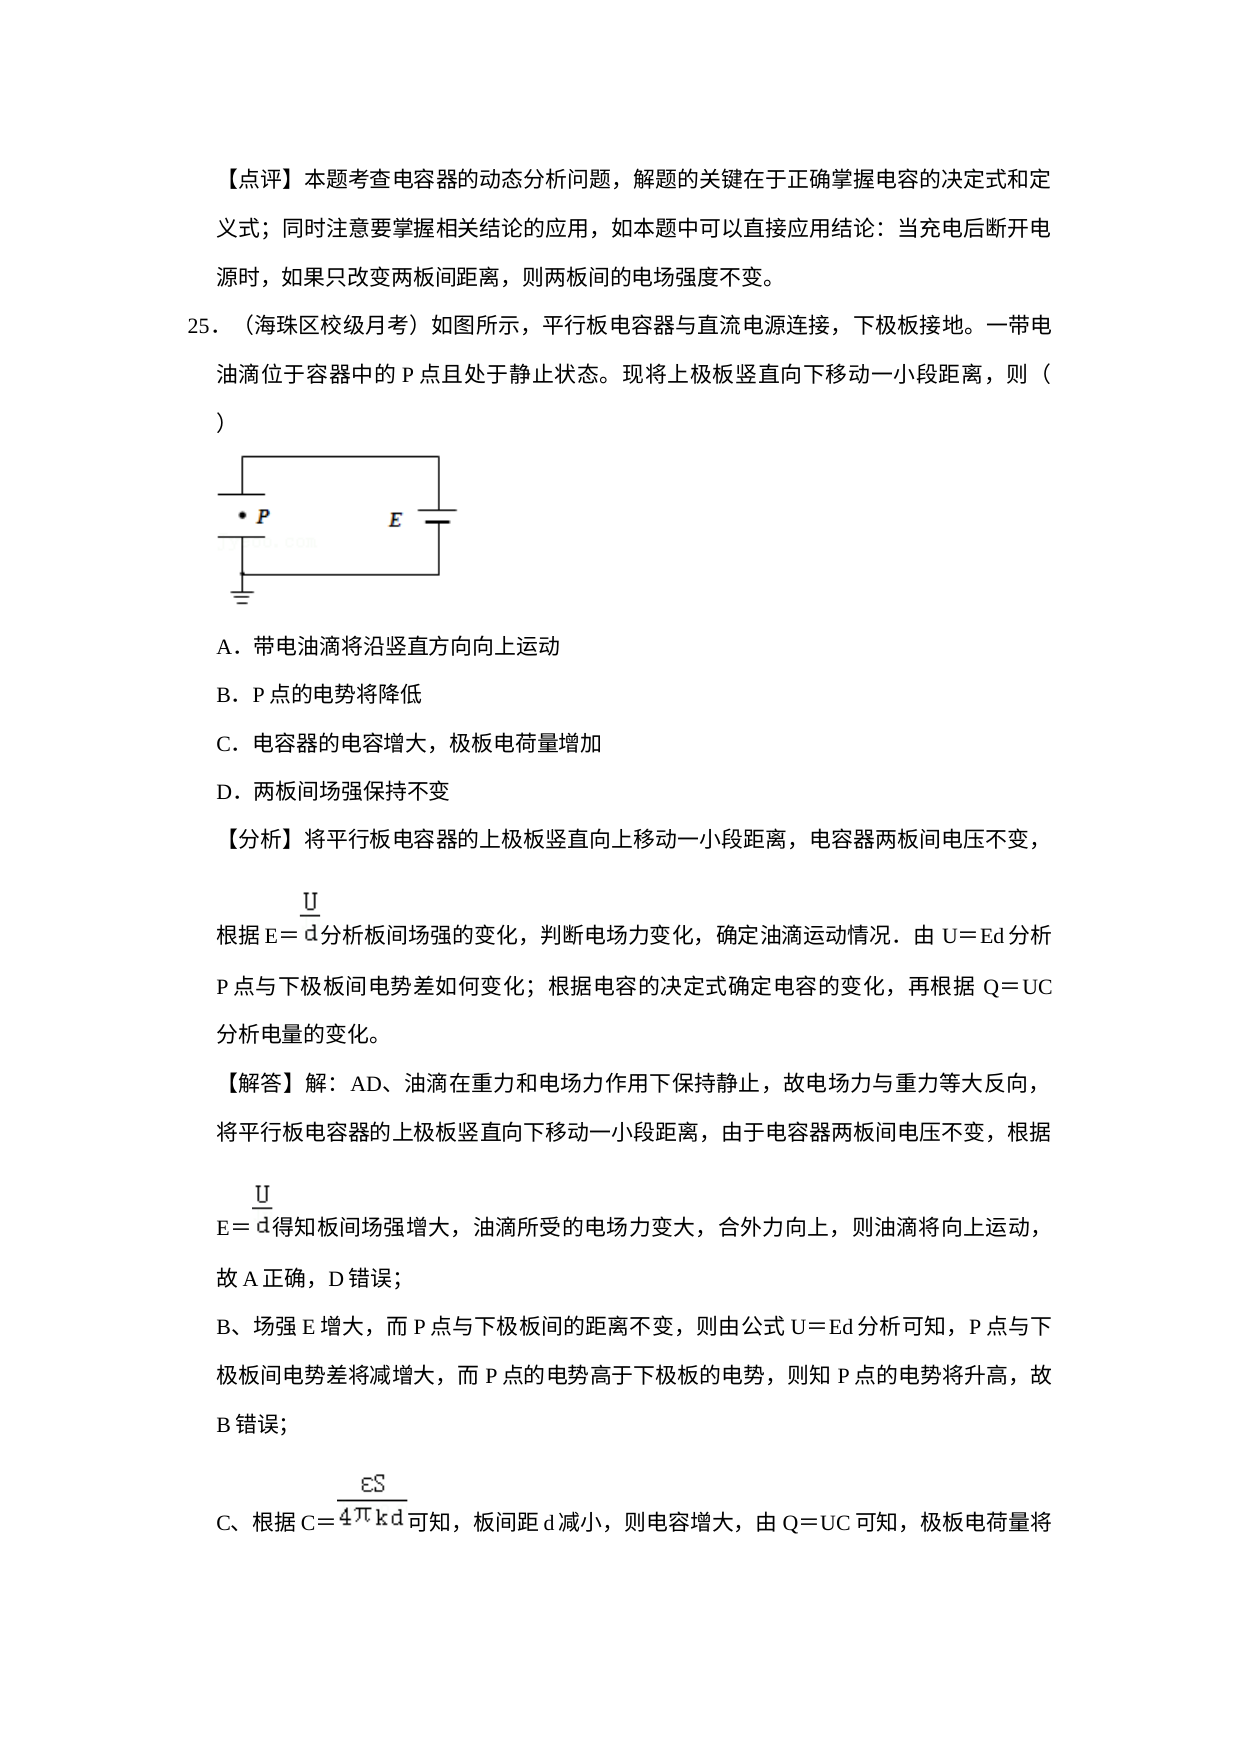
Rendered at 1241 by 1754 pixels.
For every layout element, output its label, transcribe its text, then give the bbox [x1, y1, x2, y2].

text 【分析】将平行板电容器的上极板竖直向上移动一小段距离，电容器两板间电压不变，根据E＝分析板间场强的变化，判断电场力变化，确定油滴运动情况．由U＝Ed分析P点与下极板间电势差如何变化；根据电容的决定式确定电容的变化，再根据Q＝UC分析电量的变化。 [216, 822, 1053, 1049]
picture [337, 1470, 408, 1530]
text C．电容器的电容增大，极板电荷量增加 [187, 725, 1053, 758]
text 25．（海珠区校级月考）如图所示，平行板电容器与直流电源连接，下极板接地。一带电油滴位于容器中的P点且处于静止状态。现将上极板竖直向下移动一小段距离，则（ ） [187, 308, 1053, 438]
picture [299, 889, 320, 944]
picture [216, 453, 462, 609]
text 【点评】本题考查电容器的动态分析问题，解题的关键在于正确掌握电容的决定式和定义式；同时注意要掌握相关结论的应用，如本题中可以直接应用结论：当充电后断开电源时，如果只改变两板间距离，则两板间的电场强度不变。 [216, 162, 1053, 292]
text A．带电油滴将沿竖直方向向上运动 [187, 629, 1053, 661]
text D．两板间场强保持不变 [187, 774, 1053, 806]
text B、场强E增大，而P点与下极板间的距离不变，则由公式U＝Ed分析可知，P点与下极板间电势差将减增大，而P点的电势高于下极板的电势，则知P点的电势将升高，故B错误； [216, 1309, 1053, 1439]
text 【解答】解：AD、油滴在重力和电场力作用下保持静止，故电场力与重力等大反向，将平行板电容器的上极板竖直向下移动一小段距离，由于电容器两板间电压不变，根据E＝得知板间场强增大，油滴所受的电场力变大，合外力向上，则油滴将向上运动，故A正确，D错误； [216, 1065, 1053, 1293]
text B．P点的电势将降低 [187, 677, 1053, 709]
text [216, 1454, 1053, 1552]
picture [252, 1181, 273, 1236]
